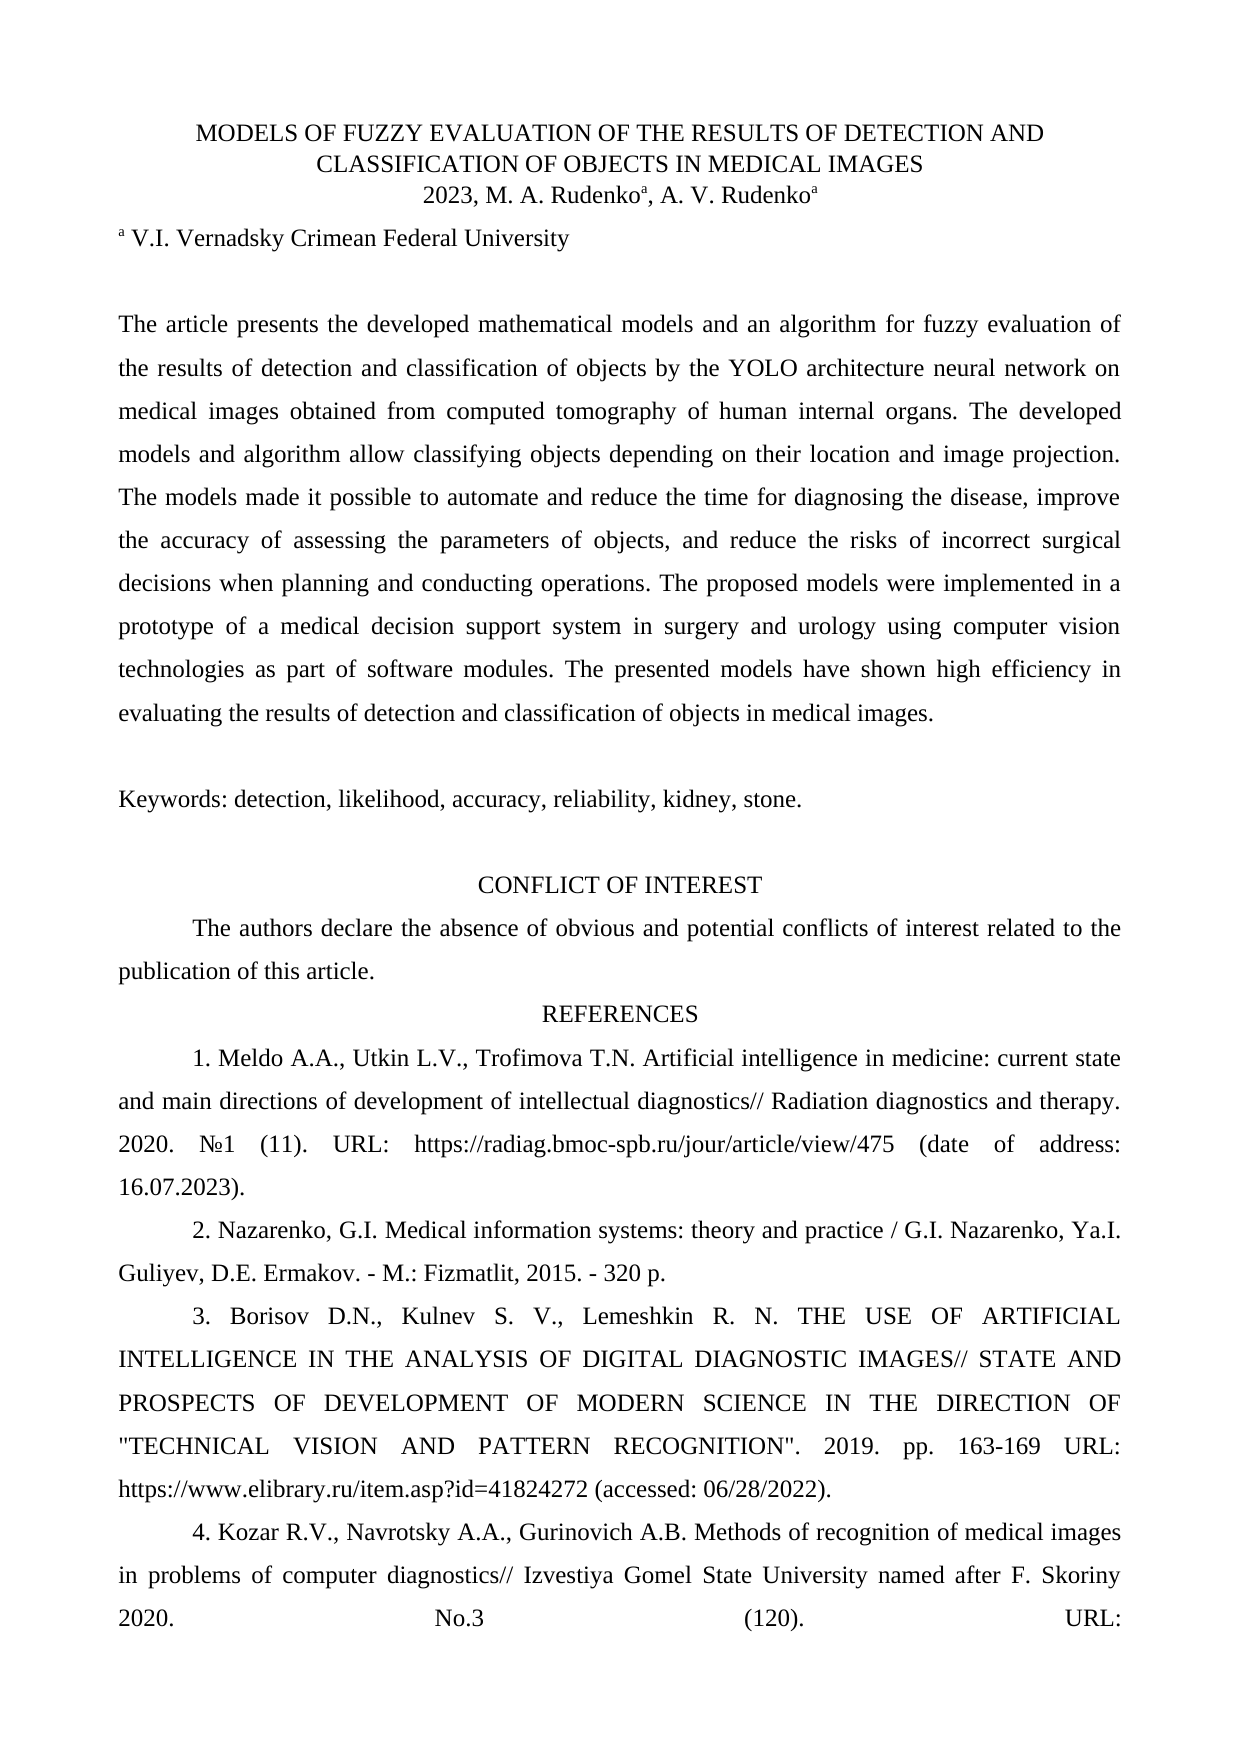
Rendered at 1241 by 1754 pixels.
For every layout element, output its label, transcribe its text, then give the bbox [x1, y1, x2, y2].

text The authors declare the absence of obvious and potential conflicts of interest related to the publication of this article. [118, 913, 1122, 985]
text a V.I. Vernadsky Crimean Federal University [118, 223, 1122, 252]
text CONFLICT OF INTEREST [118, 870, 1122, 899]
text 2. Nazarenko, G.I. Medical information systems: theory and practice / G.I. Nazarenko, Ya.I. Guliyev, D.E. Ermakov. - M.: Fizmatlit, 2015. - 320 p. [118, 1215, 1122, 1287]
text Keywords: detection, likelihood, accuracy, reliability, kidney, stone. [118, 784, 1122, 813]
text 2023, M. A. Rudenkoa, A. V. Rudenkoa [118, 180, 1122, 209]
text The article presents the developed mathematical models and an algorithm for fuzzy evaluation of the results of detection and classification of objects by the YOLO architecture neural network on medical images obtained from computed tomography of human internal organs. The developed models and algorithm allow classifying objects depending on their location and image projection. The models made it possible to automate and reduce the time for diagnosing the disease, improve the accuracy of assessing the parameters of objects, and reduce the risks of incorrect surgical decisions when planning and conducting operations. The proposed models were implemented in a prototype of a medical decision support system in surgery and urology using computer vision technologies as part of software modules. The presented models have shown high efficiency in evaluating the results of detection and classification of objects in medical images. [118, 309, 1122, 726]
text 3. Borisov D.N., Kulnev S. V., Lemeshkin R. N. THE USE OF ARTIFICIAL INTELLIGENCE IN THE ANALYSIS OF DIGITAL DIAGNOSTIC IMAGES// STATE AND PROSPECTS OF DEVELOPMENT OF MODERN SCIENCE IN THE DIRECTION OF "TECHNICAL VISION AND PATTERN RECOGNITION". 2019. pp. 163-169 URL: https://www.elibrary.ru/item.asp?id=41824272 (accessed: 06/28/2022). [118, 1301, 1122, 1503]
text MODELS OF FUZZY EVALUATION OF THE RESULTS OF DETECTION AND CLASSIFICATION OF OBJECTS IN MEDICAL IMAGES [118, 118, 1122, 178]
text 1. Meldo A.A., Utkin L.V., Trofimova T.N. Artificial intelligence in medicine: current state and main directions of development of intellectual diagnostics// Radiation diagnostics and therapy. 2020. №1 (11). URL: https://radiag.bmoc-spb.ru/jour/article/view/475 (date of address: 16.07.2023). [118, 1043, 1122, 1201]
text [118, 1517, 1122, 1632]
text REFERENCES [118, 999, 1122, 1028]
